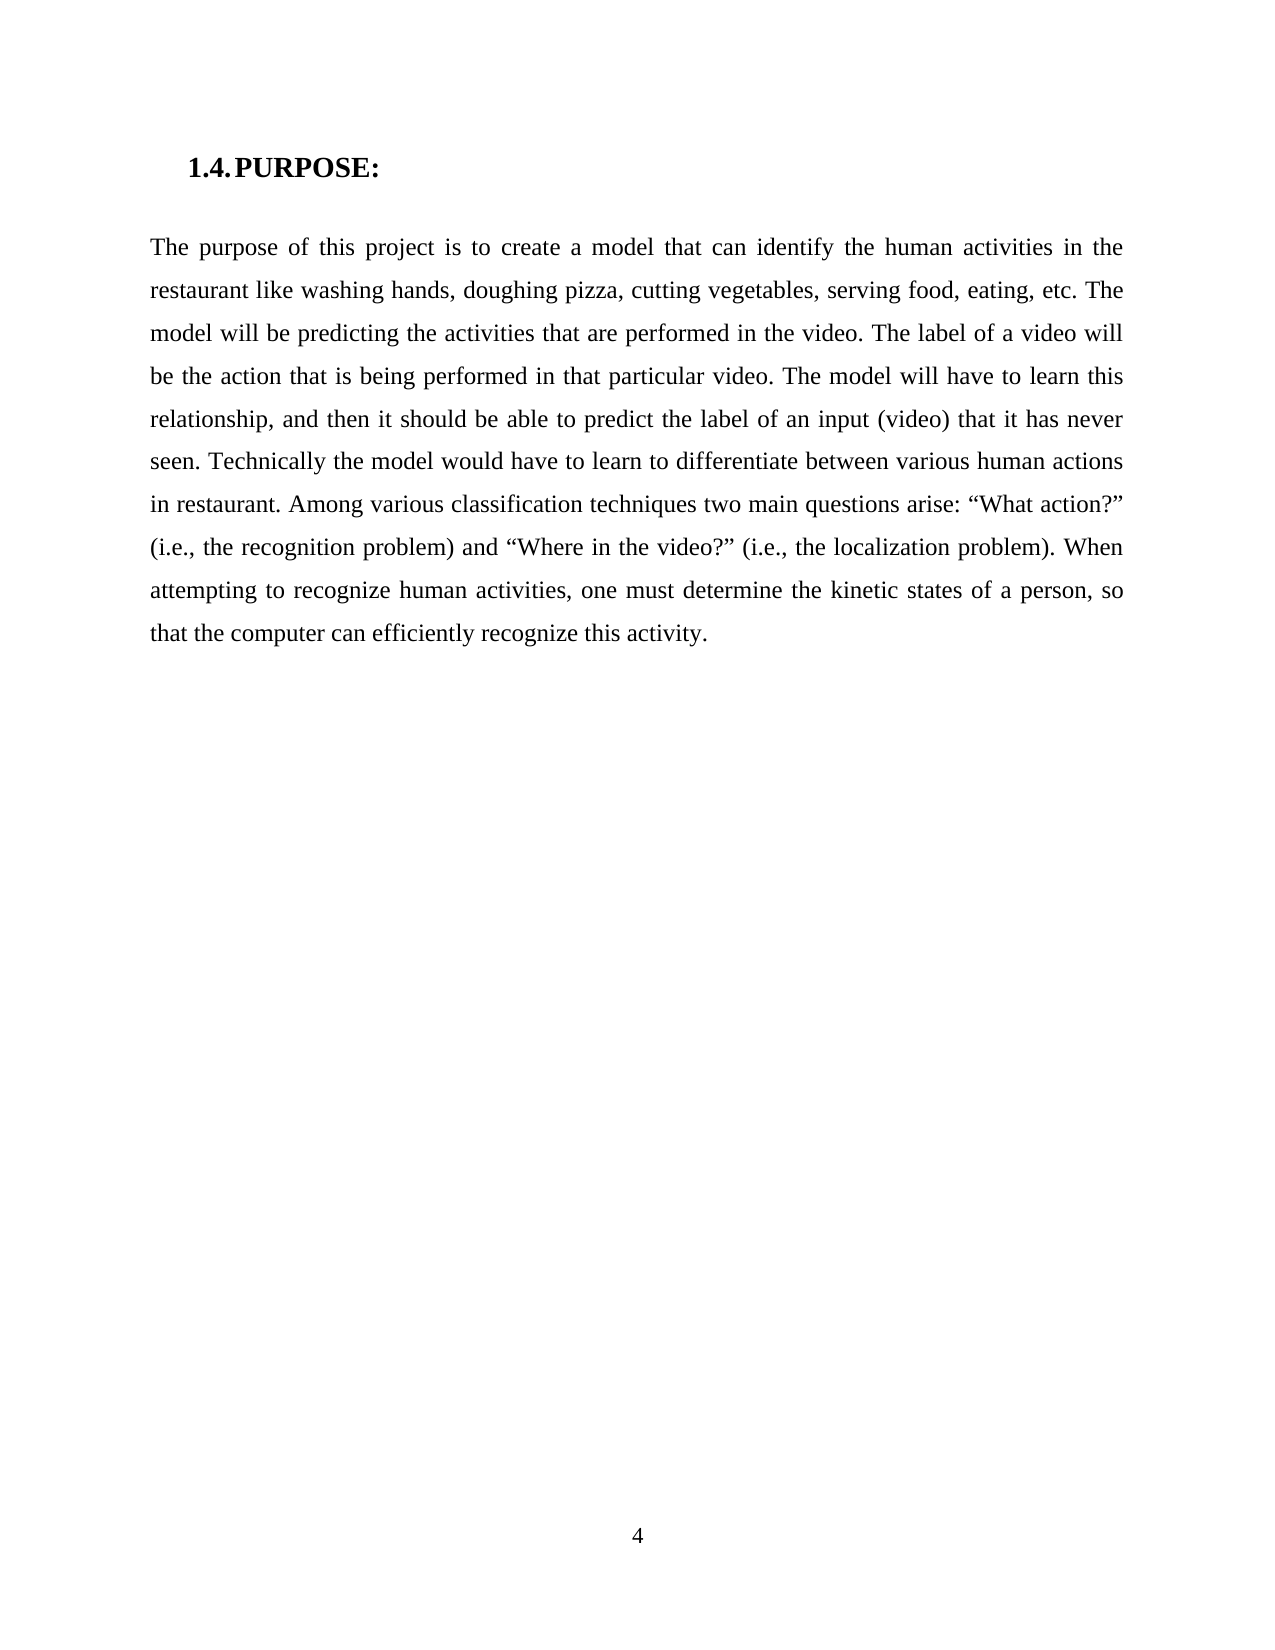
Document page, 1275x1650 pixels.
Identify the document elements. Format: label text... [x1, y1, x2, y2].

text The purpose of this project is to create a model that can identify the human activities in the restaurant like washing hands, doughing pizza, cutting vegetables, serving food, eating, etc. The model will be predicting the activities that are performed in the video. The label of a video will be the action that is being performed in that particular video. The model will have to learn this relationship, and then it should be able to predict the label of an input (video) that it has never seen. Technically the model would have to learn to differentiate between various human actions in restaurant. Among various classification techniques two main questions arise: “What action?” (i.e., the recognition problem) and “Where in the video?” (i.e., the localization problem). When attempting to recognize human activities, one must determine the kinetic states of a person, so that the computer can efficiently recognize this activity. [150, 232, 1125, 646]
list PURPOSE: [187, 150, 1125, 183]
